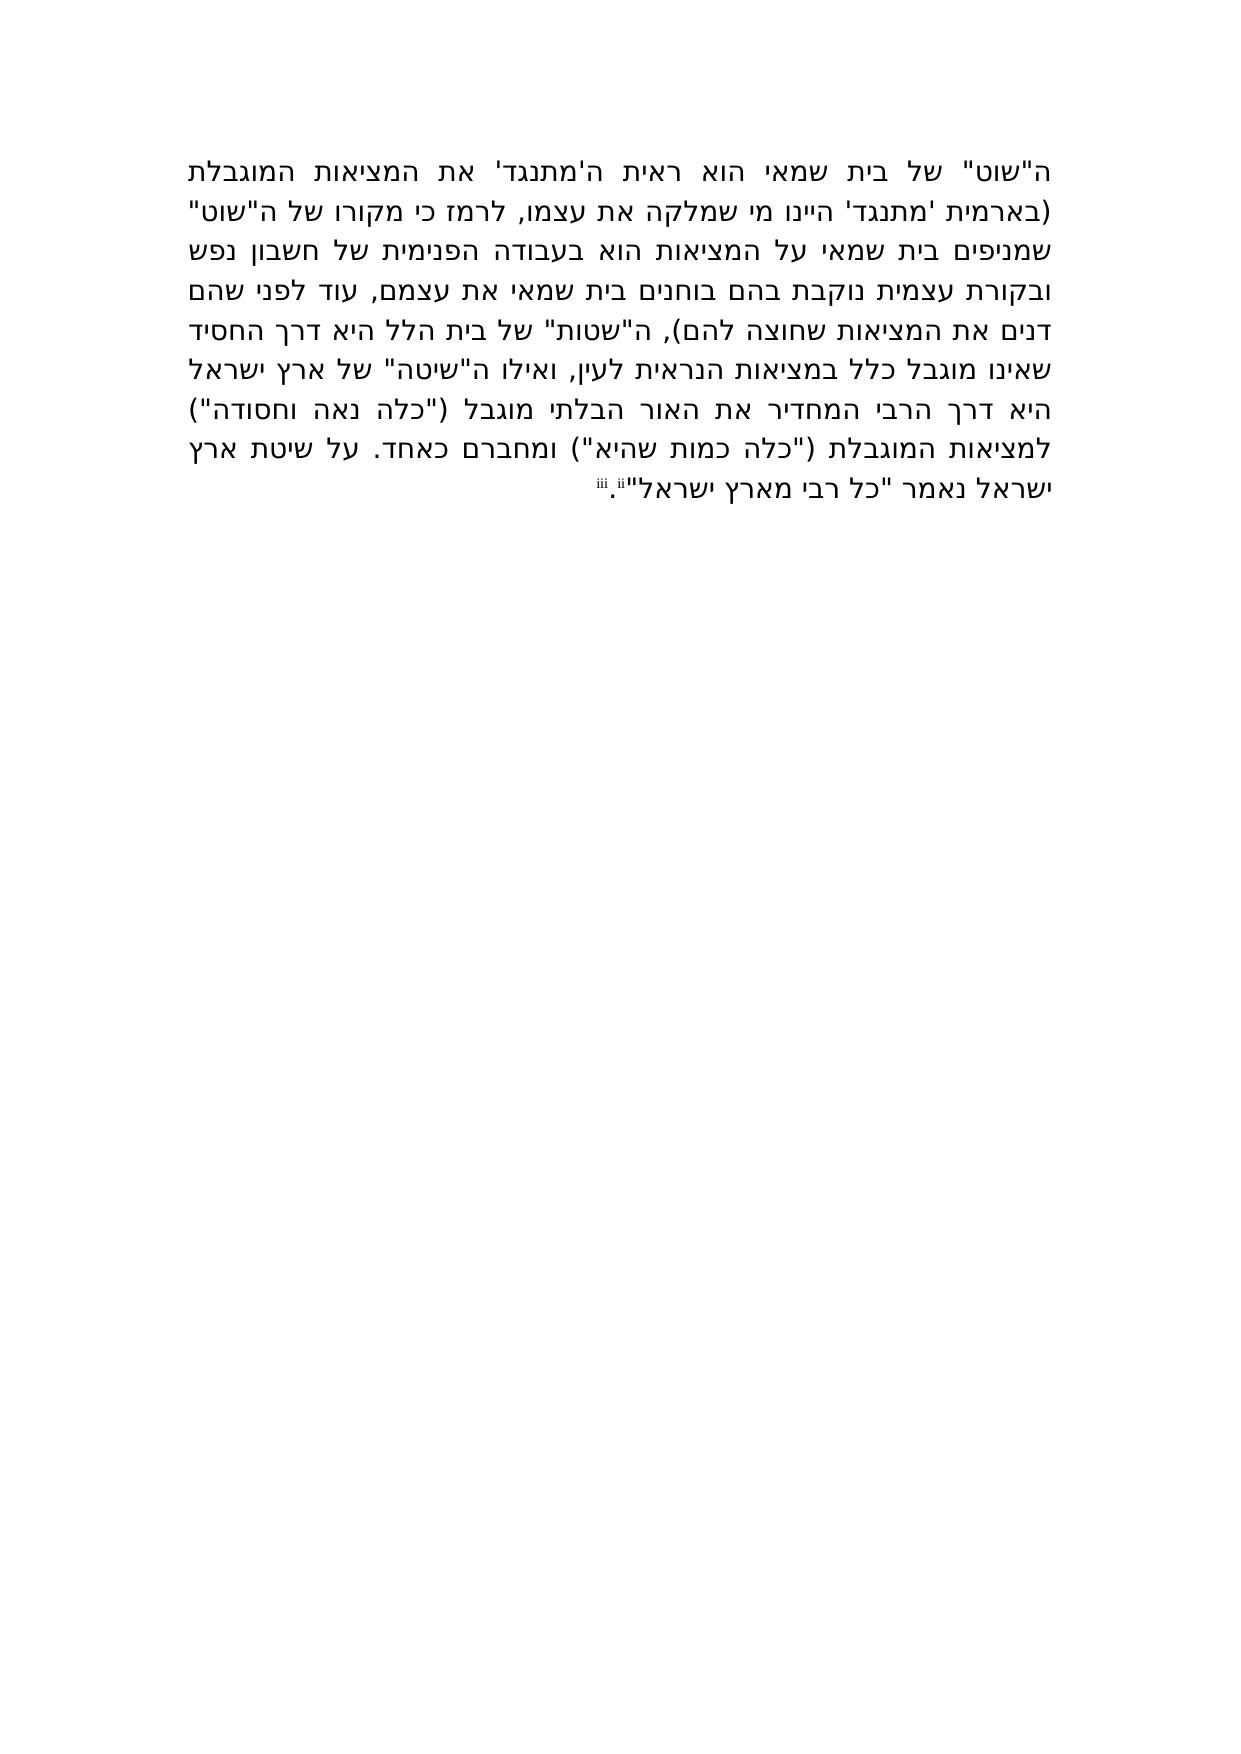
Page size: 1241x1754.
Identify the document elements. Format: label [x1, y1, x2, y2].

text [187, 150, 1053, 506]
